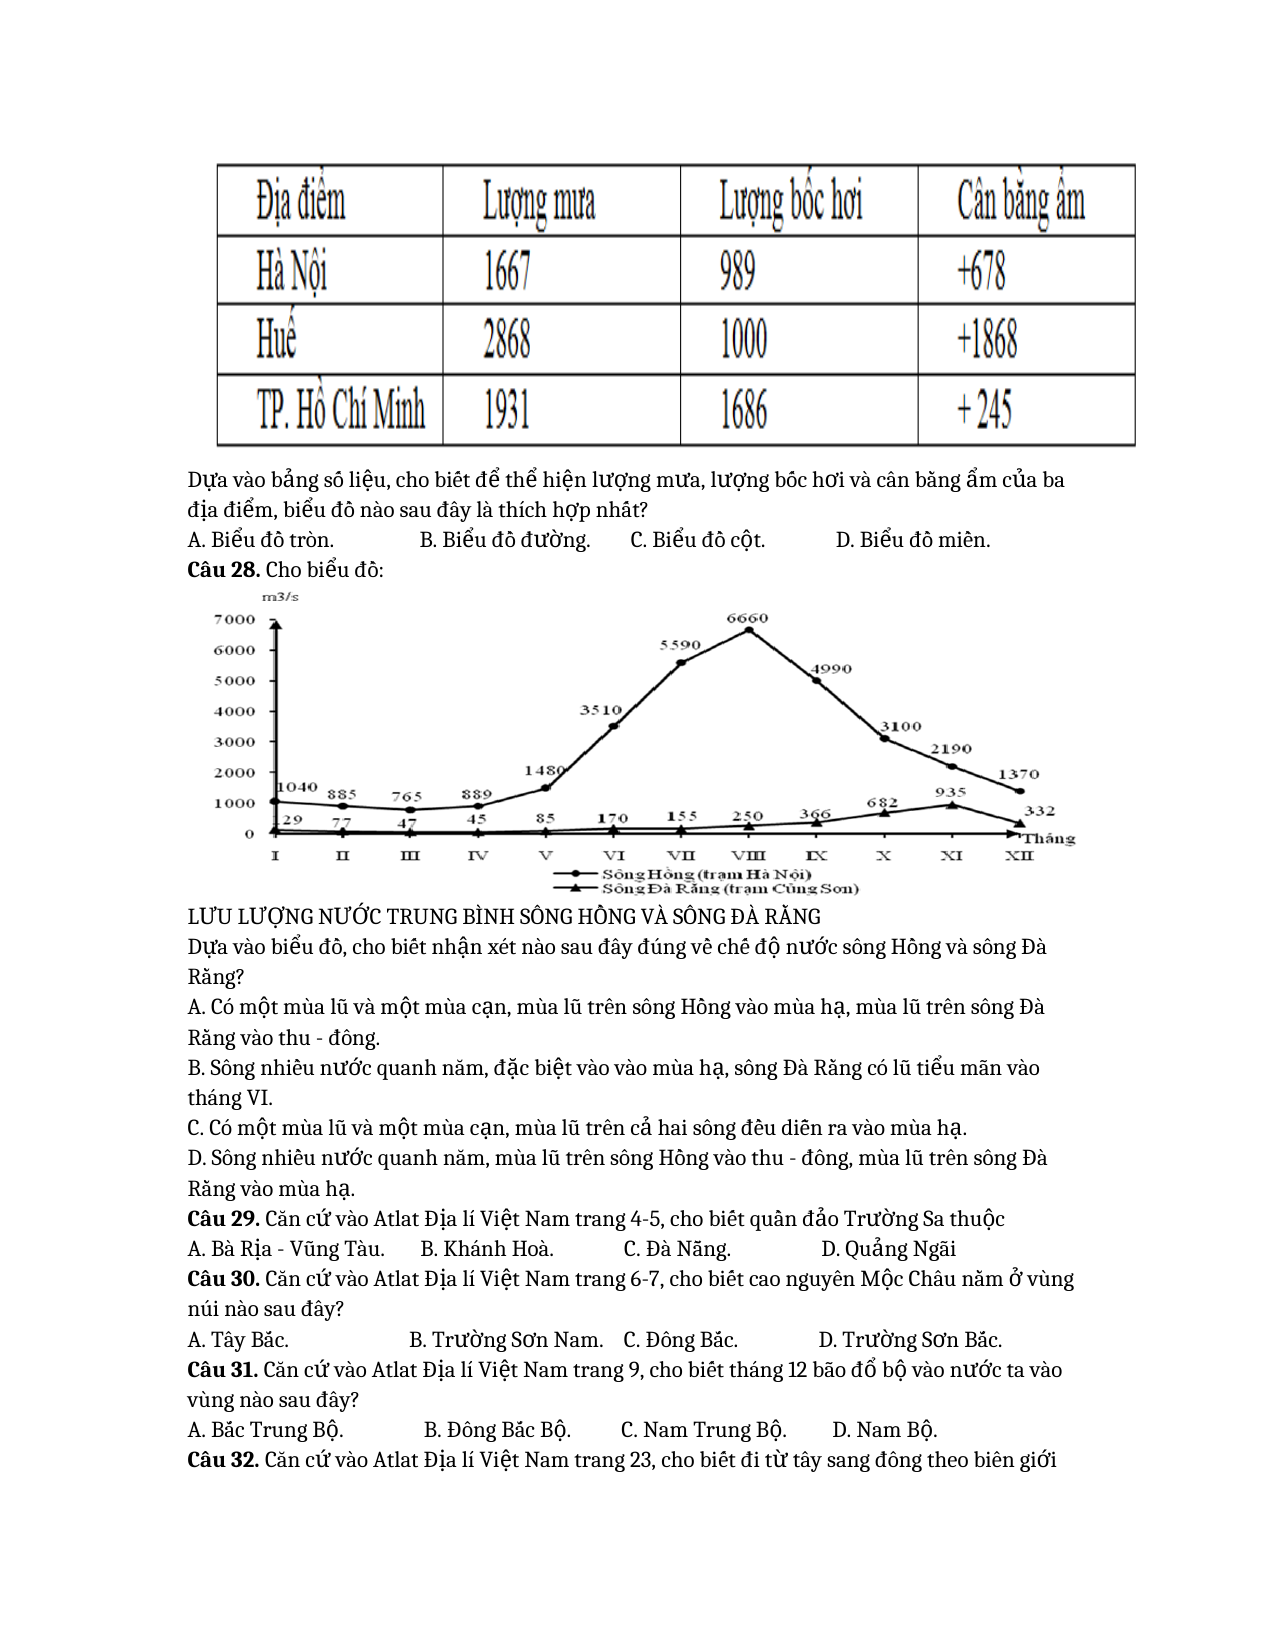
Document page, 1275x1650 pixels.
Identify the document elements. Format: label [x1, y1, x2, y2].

picture [206, 587, 1085, 900]
picture [206, 150, 1152, 463]
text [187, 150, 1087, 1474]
